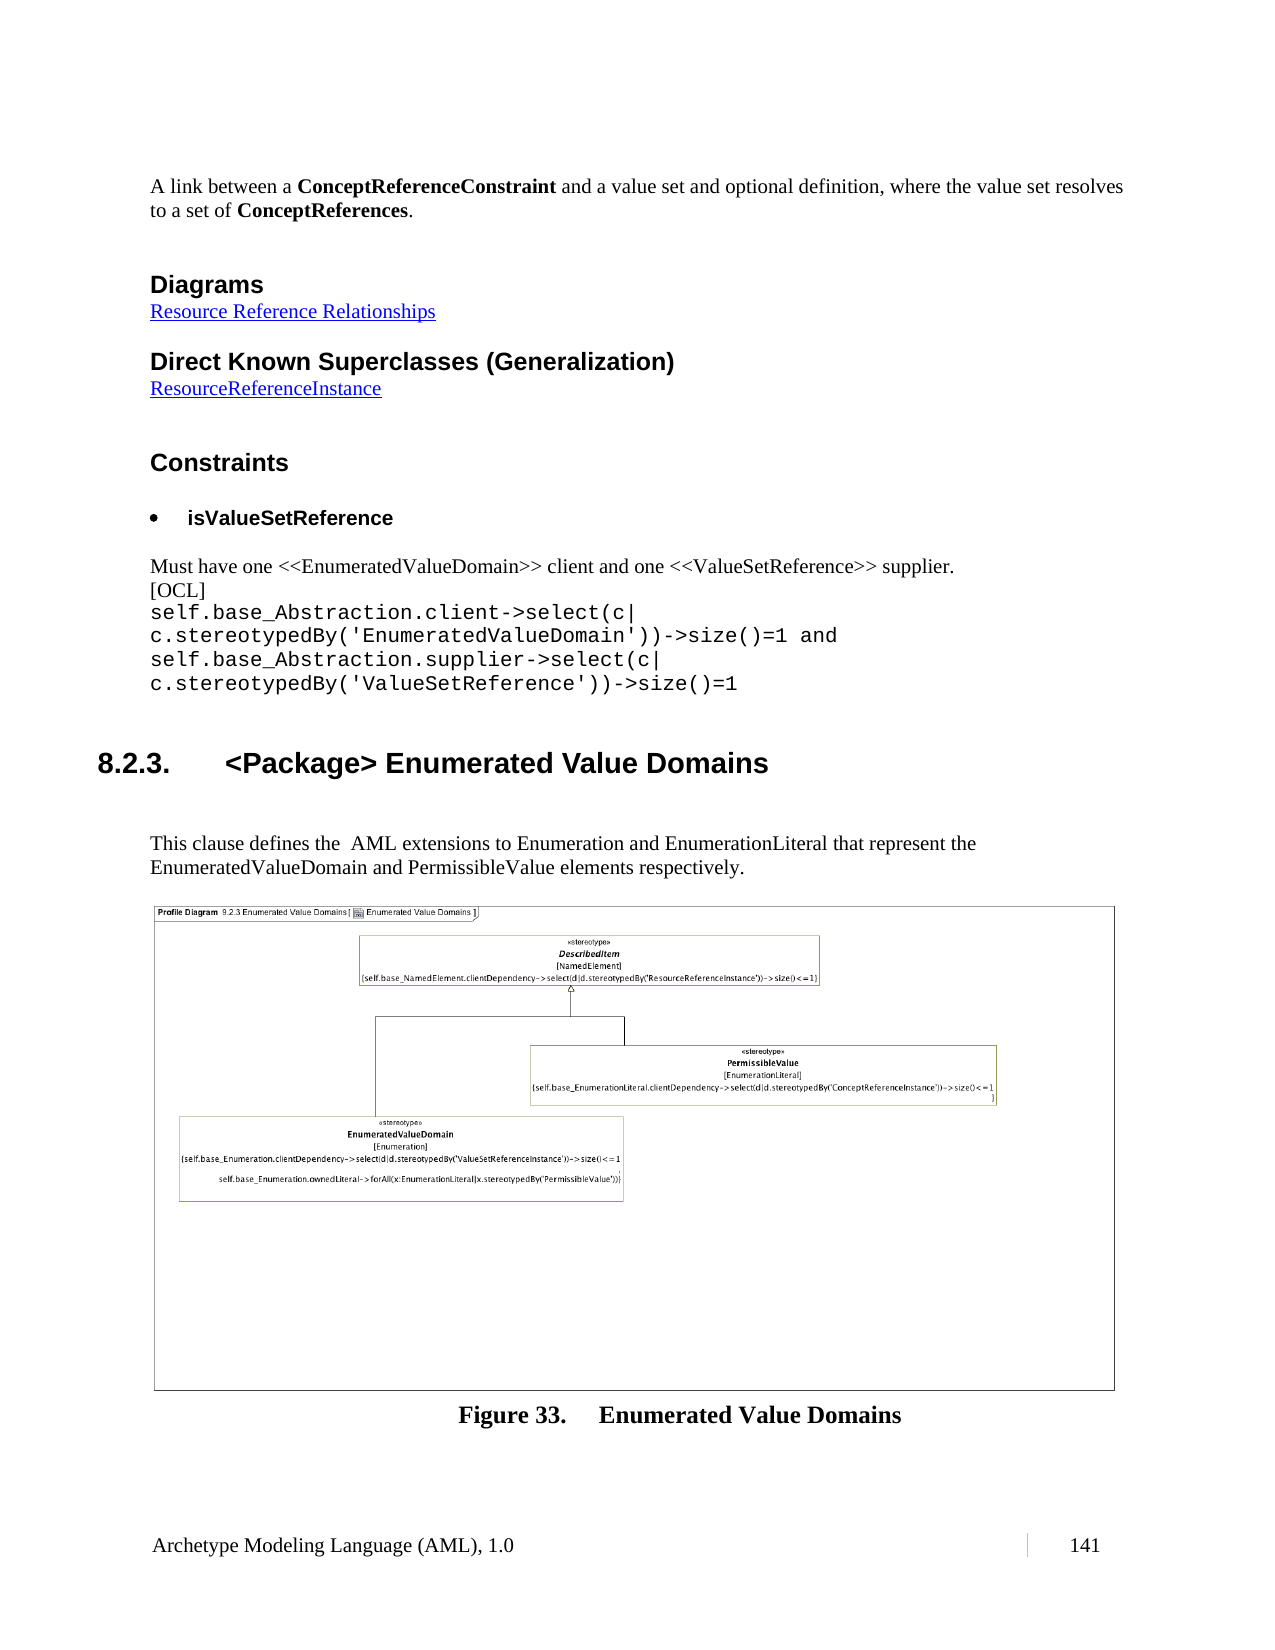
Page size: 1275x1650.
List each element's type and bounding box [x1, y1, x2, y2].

picture [150, 902, 1124, 1400]
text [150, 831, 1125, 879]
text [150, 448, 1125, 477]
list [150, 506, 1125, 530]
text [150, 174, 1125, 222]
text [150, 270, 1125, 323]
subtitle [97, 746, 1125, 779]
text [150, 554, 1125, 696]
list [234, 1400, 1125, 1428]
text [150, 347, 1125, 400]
